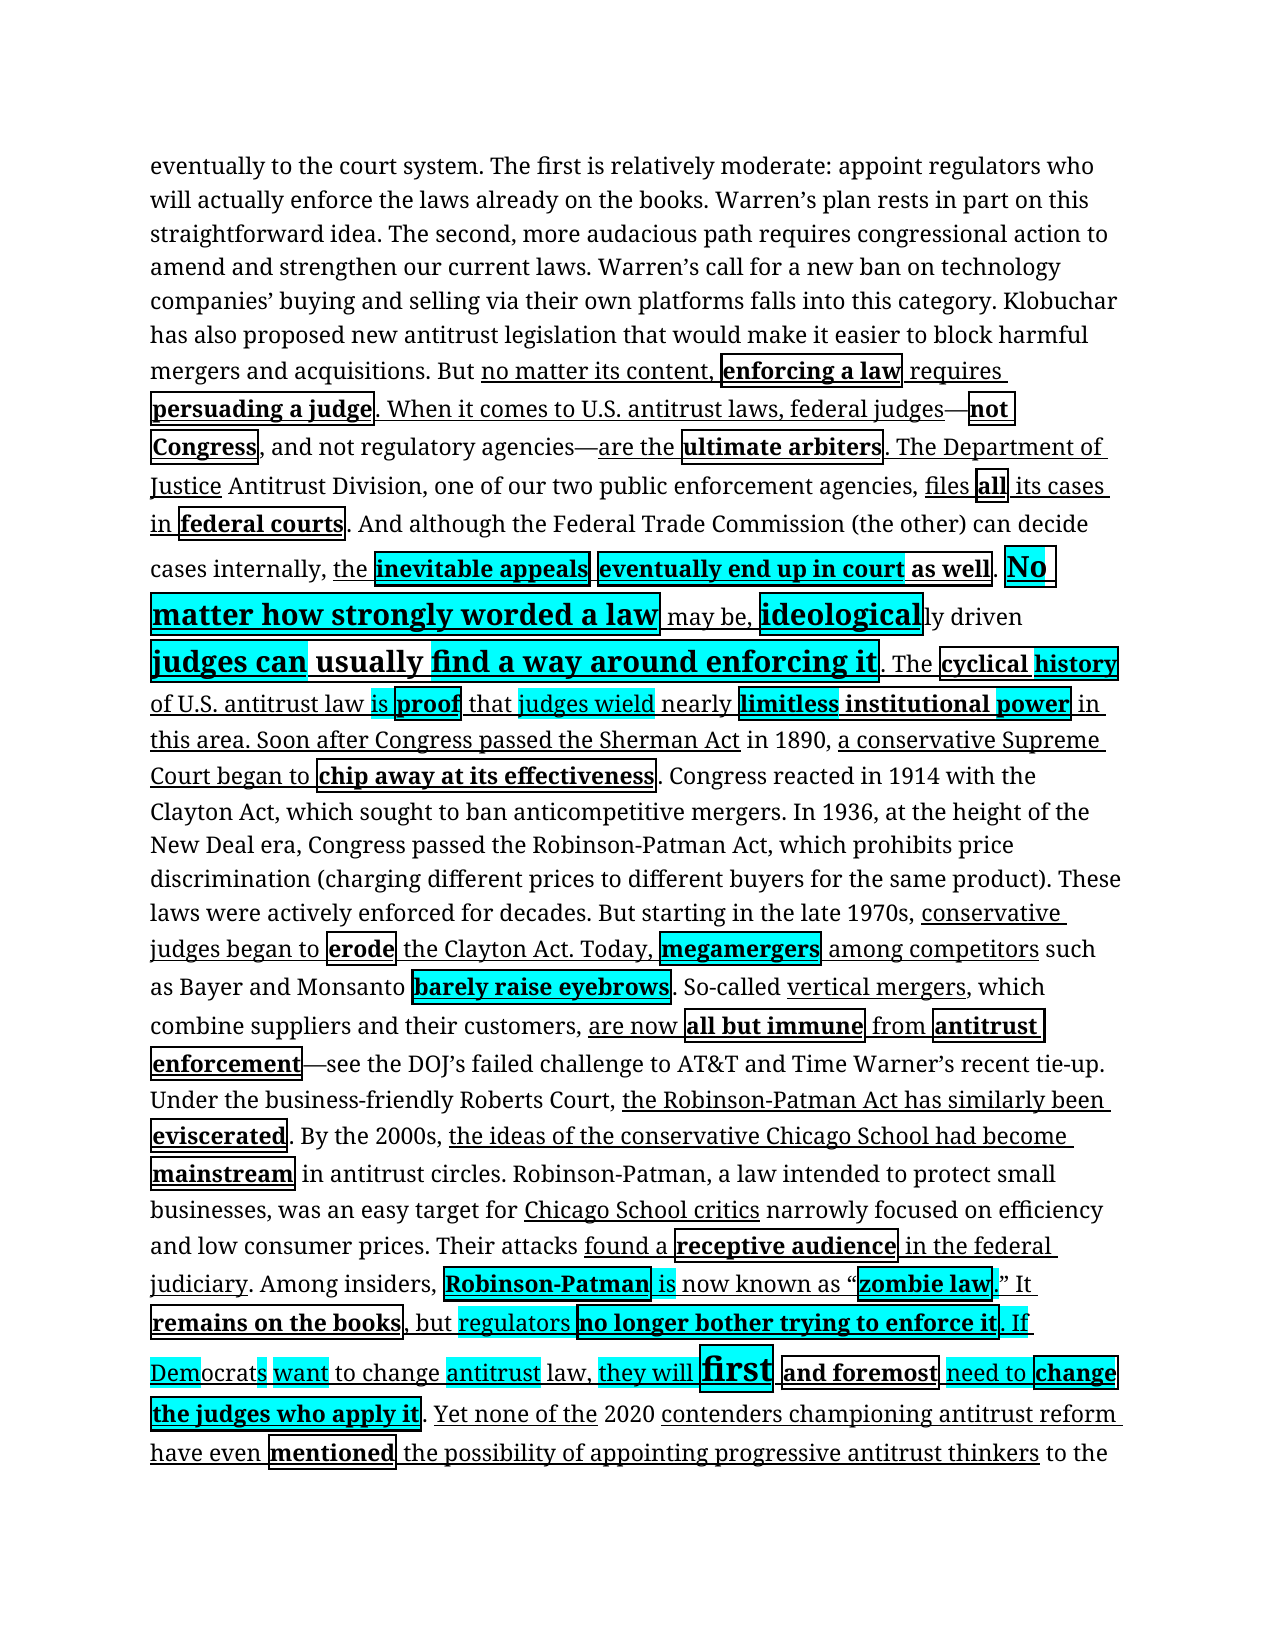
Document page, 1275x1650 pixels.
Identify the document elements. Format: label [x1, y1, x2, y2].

text [150, 150, 1125, 1470]
